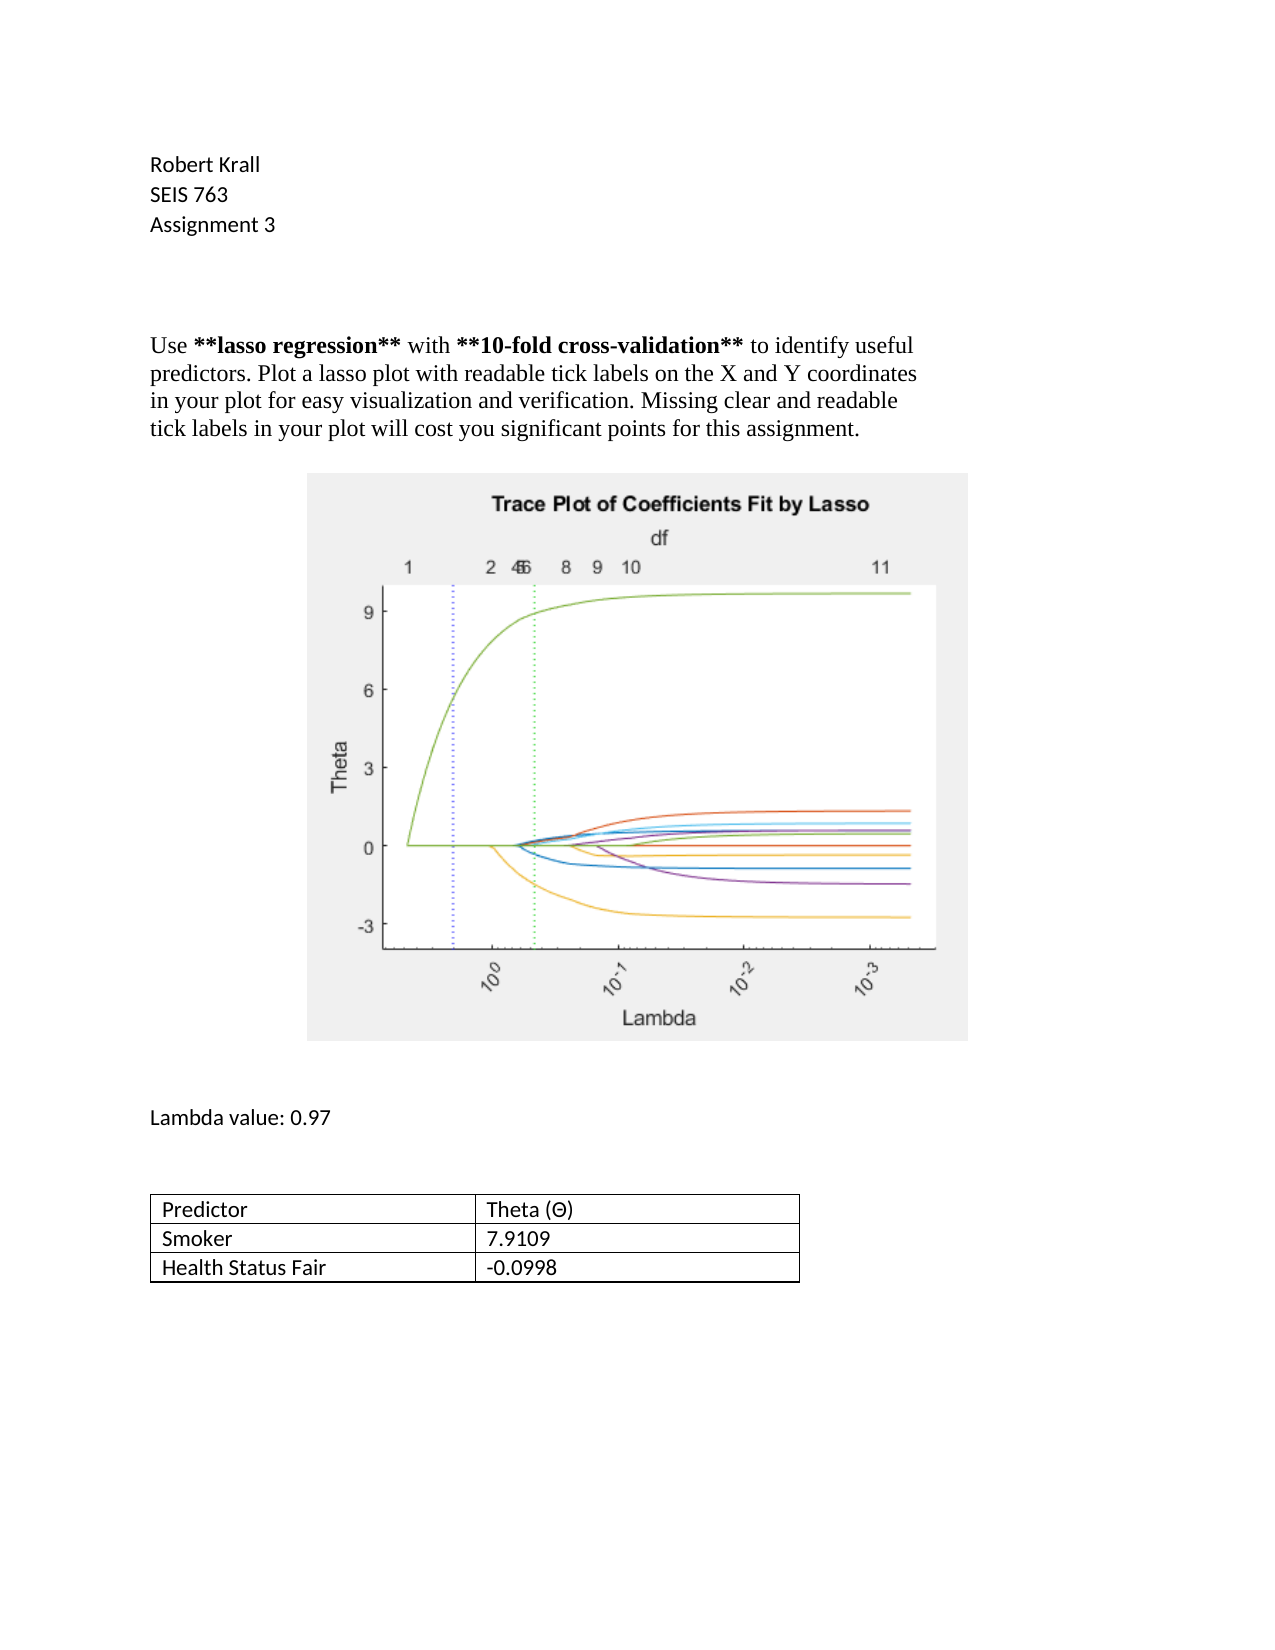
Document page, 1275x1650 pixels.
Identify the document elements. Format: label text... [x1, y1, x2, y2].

text in your plot for easy visualization and verification. Missing clear and readable [150, 386, 1125, 414]
text SEIS 763 [150, 180, 1125, 208]
table_header Theta (Θ) [476, 1195, 799, 1223]
text tick labels in your plot will cost you significant points for this assignment. [150, 414, 1125, 442]
table_cell -0.0998 [476, 1253, 799, 1281]
table_cell Health Status Fair [151, 1253, 475, 1281]
text Robert Krall [150, 150, 1125, 178]
text Use **lasso regression** with **10-fold cross-validation** to identify useful [150, 331, 1125, 359]
table_cell Smoker [151, 1224, 475, 1252]
text predictors. Plot a lasso plot with readable tick labels on the X and Y coordinates [150, 359, 1125, 386]
picture [307, 473, 968, 1041]
text Lambda value: 0.97 [150, 1103, 1125, 1132]
text Assignment 3 [150, 210, 1125, 238]
table_header Predictor [151, 1195, 475, 1223]
table_cell 7.9109 [476, 1224, 799, 1252]
